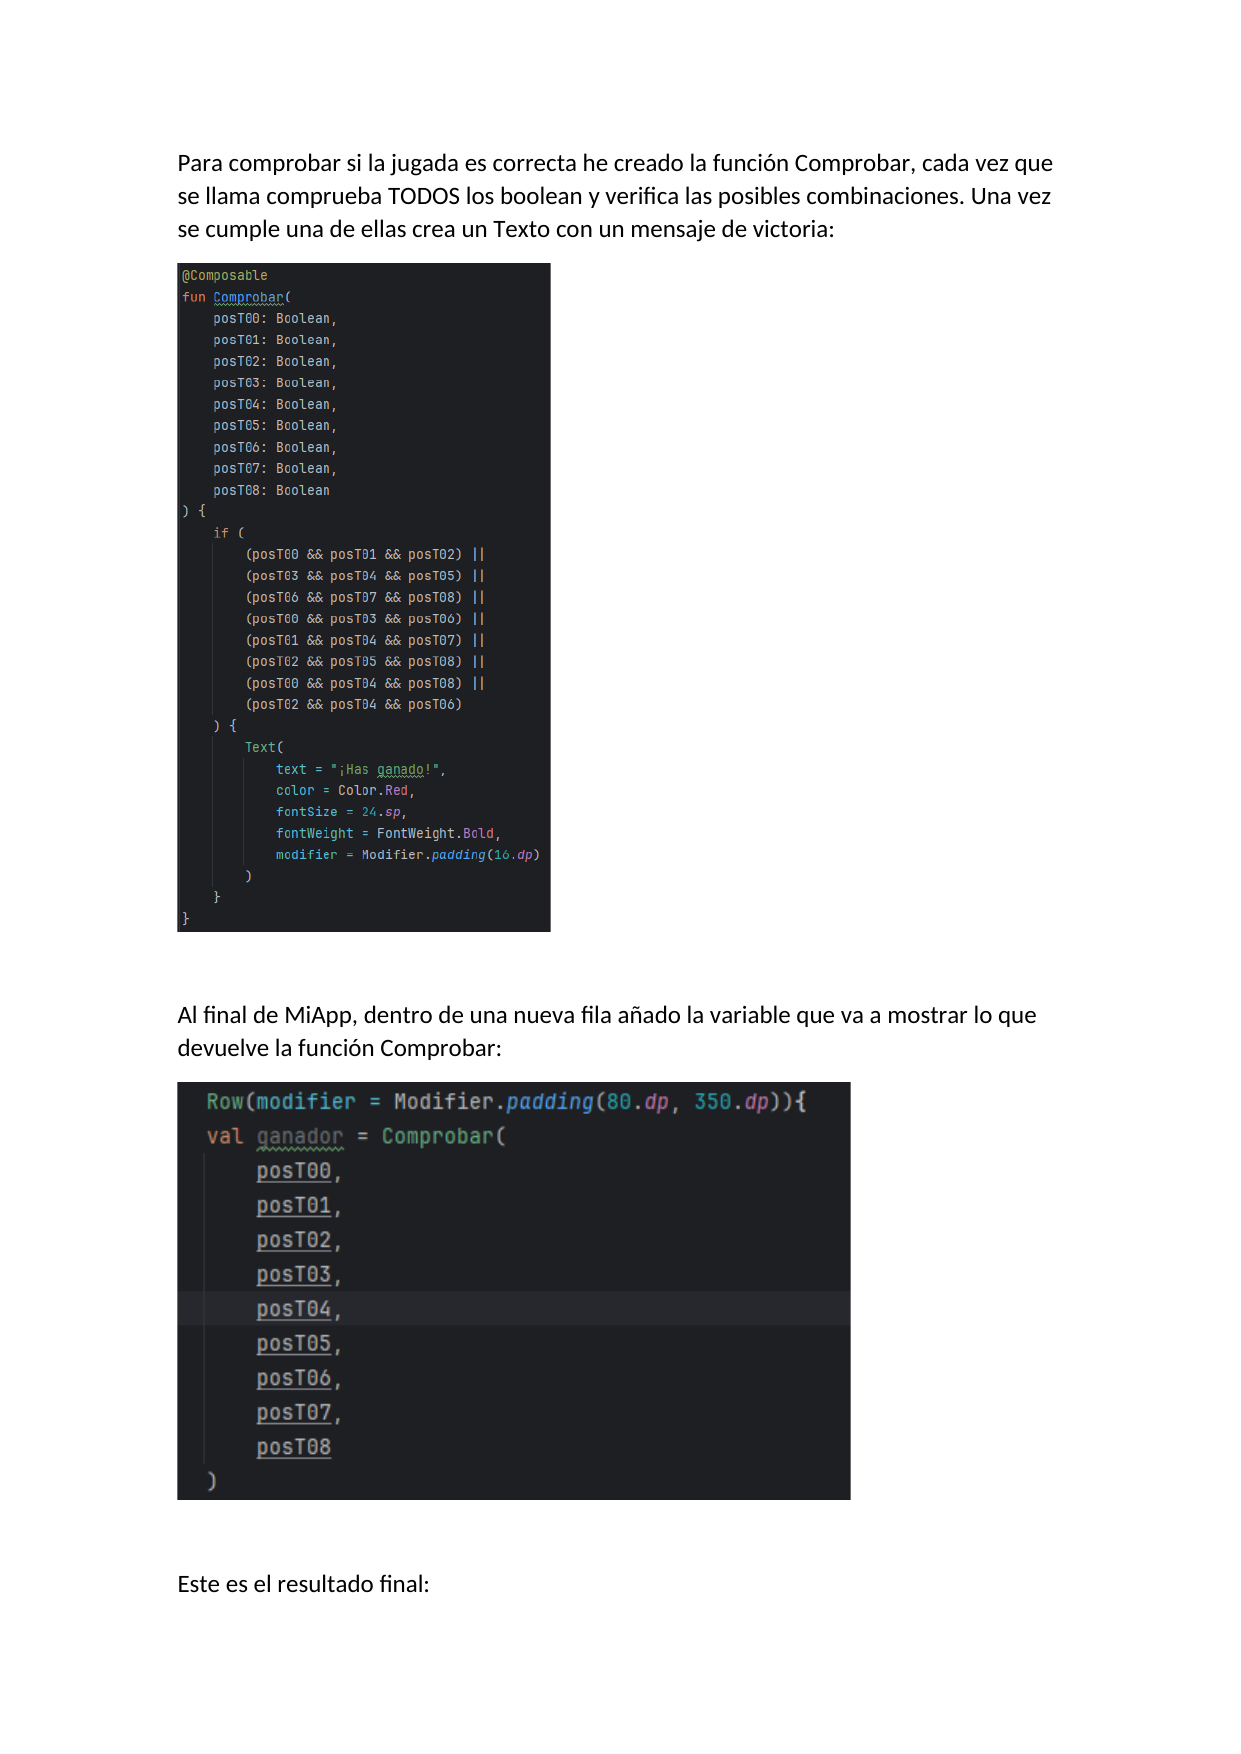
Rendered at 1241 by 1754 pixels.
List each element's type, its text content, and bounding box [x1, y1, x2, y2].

picture [177, 263, 551, 932]
text Para comprobar si la jugada es correcta he creado la función Comprobar, cada vez que se llama comprueba TODOS los boolean y verifica las posibles combinaciones. Una vez se cumple una de ellas crea un Texto con un mensaje de victoria: [177, 148, 1063, 244]
picture [177, 1082, 851, 1500]
text Al final de MiApp, dentro de una nueva fila añado la variable que va a mostrar lo que devuelve la función Comprobar: [177, 999, 1063, 1063]
text Este es el resultado final: [177, 1568, 1063, 1598]
